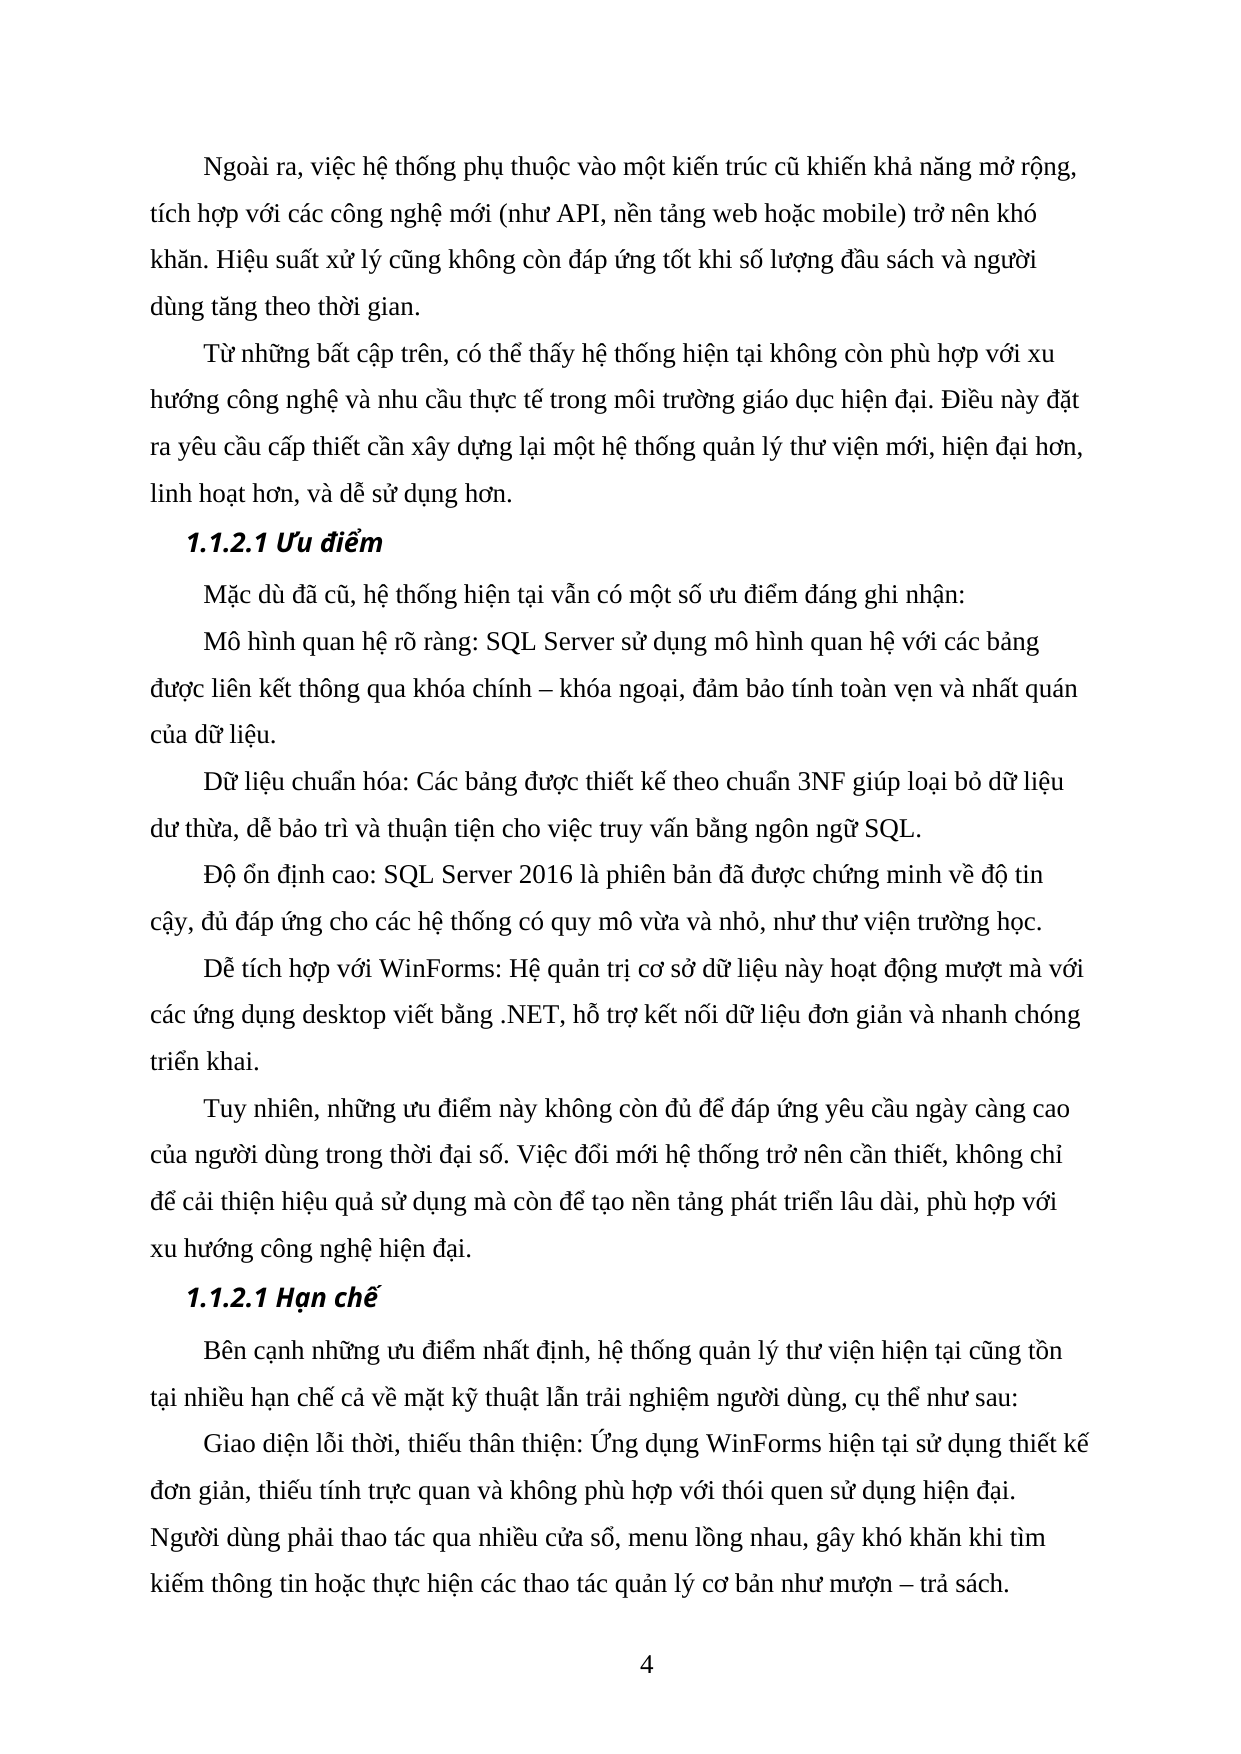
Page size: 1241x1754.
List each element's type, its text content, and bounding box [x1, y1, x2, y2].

text Dễ tích hợp với WinForms: Hệ quản trị cơ sở dữ liệu này hoạt động mượt mà với các ứng dụng desktop viết bằng .NET, hỗ trợ kết nối dữ liệu đơn giản và nhanh chóng triển khai. [150, 952, 1090, 1076]
text Tuy nhiên, những ưu điểm này không còn đủ để đáp ứng yêu cầu ngày càng cao của người dùng trong thời đại số. Việc đổi mới hệ thống trở nên cần thiết, không chỉ để cải thiện hiệu quả sử dụng mà còn để tạo nền tảng phát triển lâu dài, phù hợp với xu hướng công nghệ hiện đại. [150, 1092, 1090, 1263]
subtitle 1.1.2.1 Hạn chế [150, 1279, 1090, 1316]
text Độ ổn định cao: SQL Server 2016 là phiên bản đã được chứng minh về độ tin cậy, đủ đáp ứng cho các hệ thống có quy mô vừa và nhỏ, như thư viện trường học. [150, 859, 1090, 936]
text Mô hình quan hệ rõ ràng: SQL Server sử dụng mô hình quan hệ với các bảng được liên kết thông qua khóa chính – khóa ngoại, đảm bảo tính toàn vẹn và nhất quán của dữ liệu. [150, 625, 1090, 750]
text Từ những bất cập trên, có thể thấy hệ thống hiện tại không còn phù hợp với xu hướng công nghệ và nhu cầu thực tế trong môi trường giáo dục hiện đại. Điều này đặt ra yêu cầu cấp thiết cần xây dựng lại một hệ thống quản lý thư viện mới, hiện đại hơn, linh hoạt hơn, và dễ sử dụng hơn. [150, 337, 1090, 508]
text Dữ liệu chuẩn hóa: Các bảng được thiết kế theo chuẩn 3NF giúp loại bỏ dữ liệu dư thừa, dễ bảo trì và thuận tiện cho việc truy vấn bằng ngôn ngữ SQL. [150, 765, 1090, 843]
subtitle 1.1.2.1 Ưu điểm [150, 523, 1090, 560]
text Ngoài ra, việc hệ thống phụ thuộc vào một kiến trúc cũ khiến khả năng mở rộng, tích hợp với các công nghệ mới (như API, nền tảng web hoặc mobile) trở nên khó khăn. Hiệu suất xử lý cũng không còn đáp ứng tốt khi số lượng đầu sách và người dùng tăng theo thời gian. [150, 150, 1090, 321]
text Bên cạnh những ưu điểm nhất định, hệ thống quản lý thư viện hiện tại cũng tồn tại nhiều hạn chế cả về mặt kỹ thuật lẫn trải nghiệm người dùng, cụ thể như sau: [150, 1334, 1090, 1412]
text Giao diện lỗi thời, thiếu thân thiện: Ứng dụng WinForms hiện tại sử dụng thiết kế đơn giản, thiếu tính trực quan và không phù hợp với thói quen sử dụng hiện đại. Người dùng phải thao tác qua nhiều cửa sổ, menu lồng nhau, gây khó khăn khi tìm kiếm thông tin hoặc thực hiện các thao tác quản lý cơ bản như mượn – trả sách. [150, 1427, 1090, 1598]
text Mặc dù đã cũ, hệ thống hiện tại vẫn có một số ưu điểm đáng ghi nhận: [150, 579, 1090, 610]
